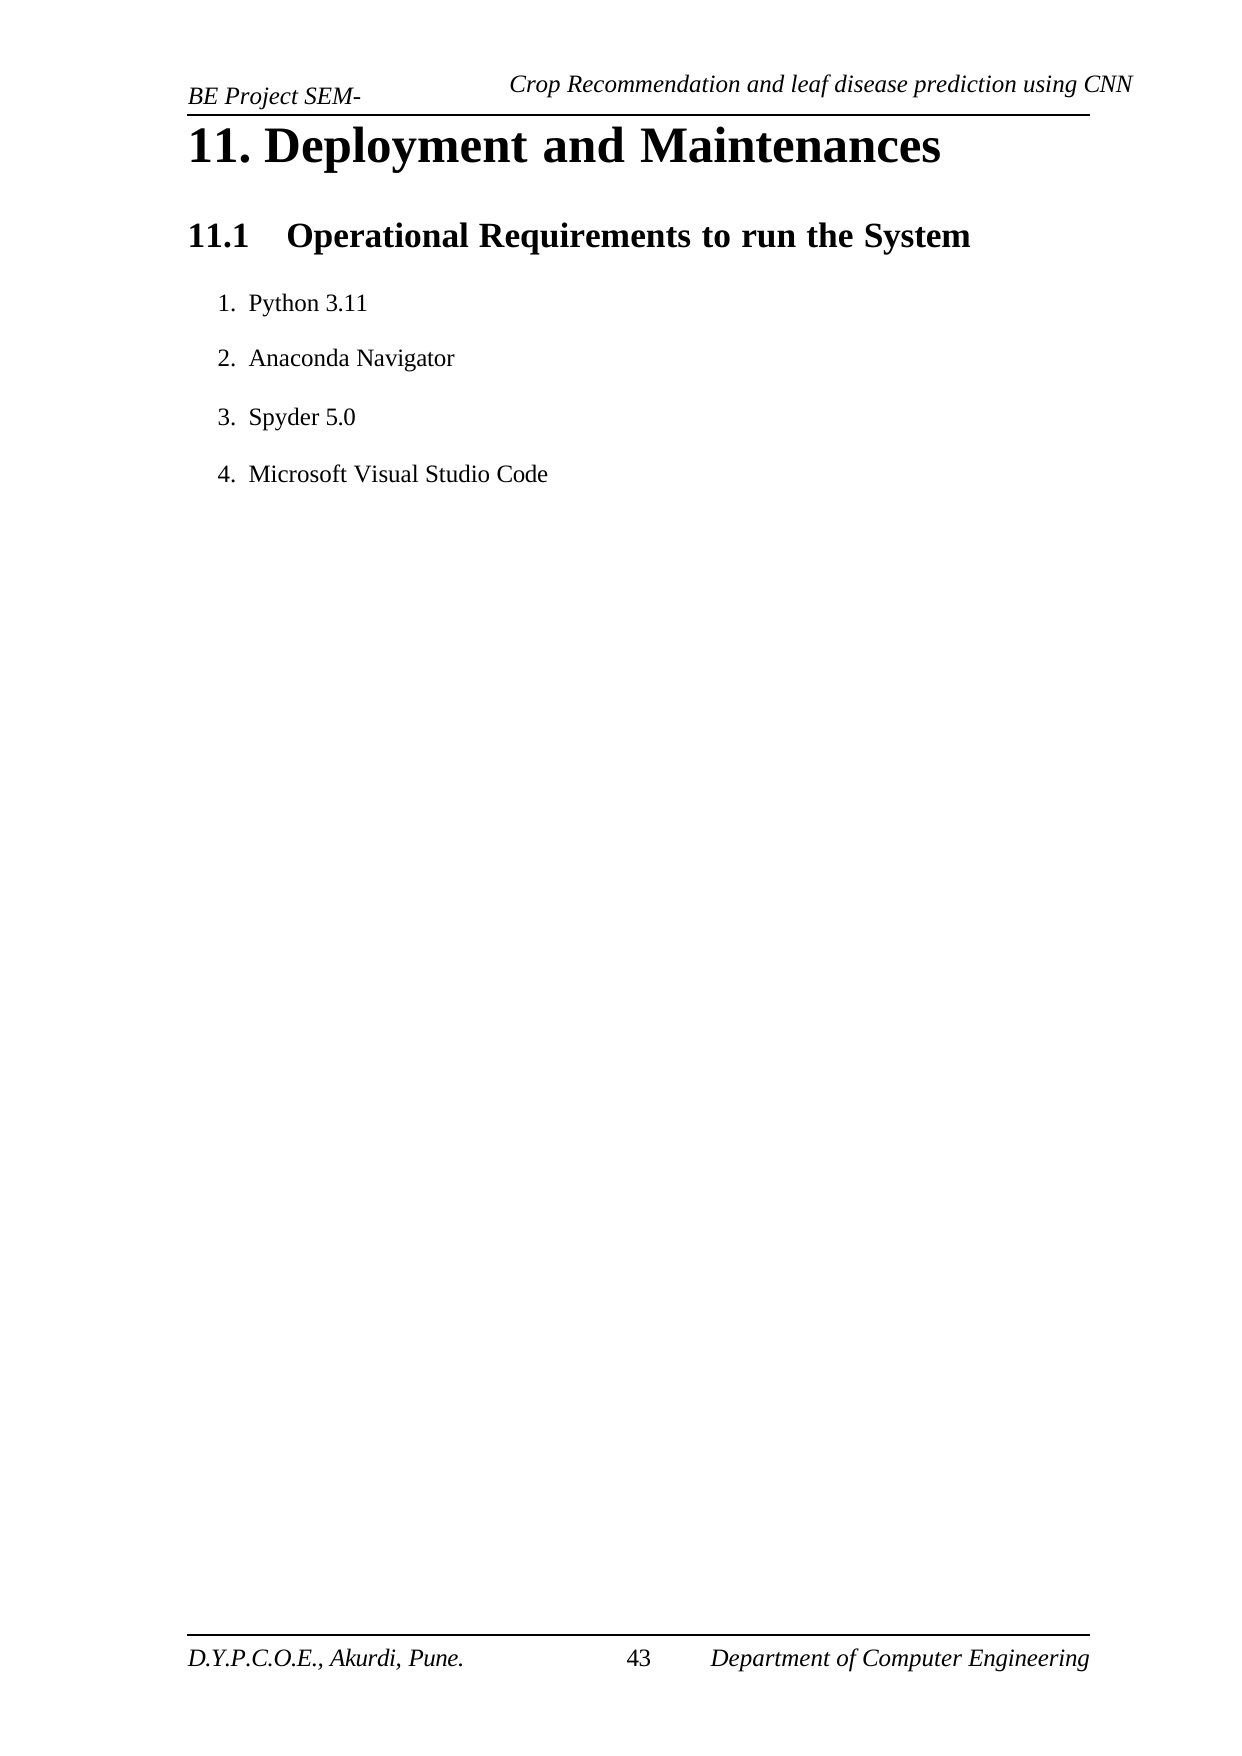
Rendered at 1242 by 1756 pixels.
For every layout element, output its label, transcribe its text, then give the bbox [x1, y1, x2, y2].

list Spyder 5.0 [217, 402, 1214, 430]
subtitle Operational Requirements to run the System [187, 215, 1214, 256]
list Python 3.11 [217, 288, 1214, 316]
list Microsoft Visual Studio Code [217, 459, 1214, 488]
list Anaconda Navigator [217, 343, 1214, 372]
subtitle Deployment and Maintenances [187, 114, 1214, 173]
